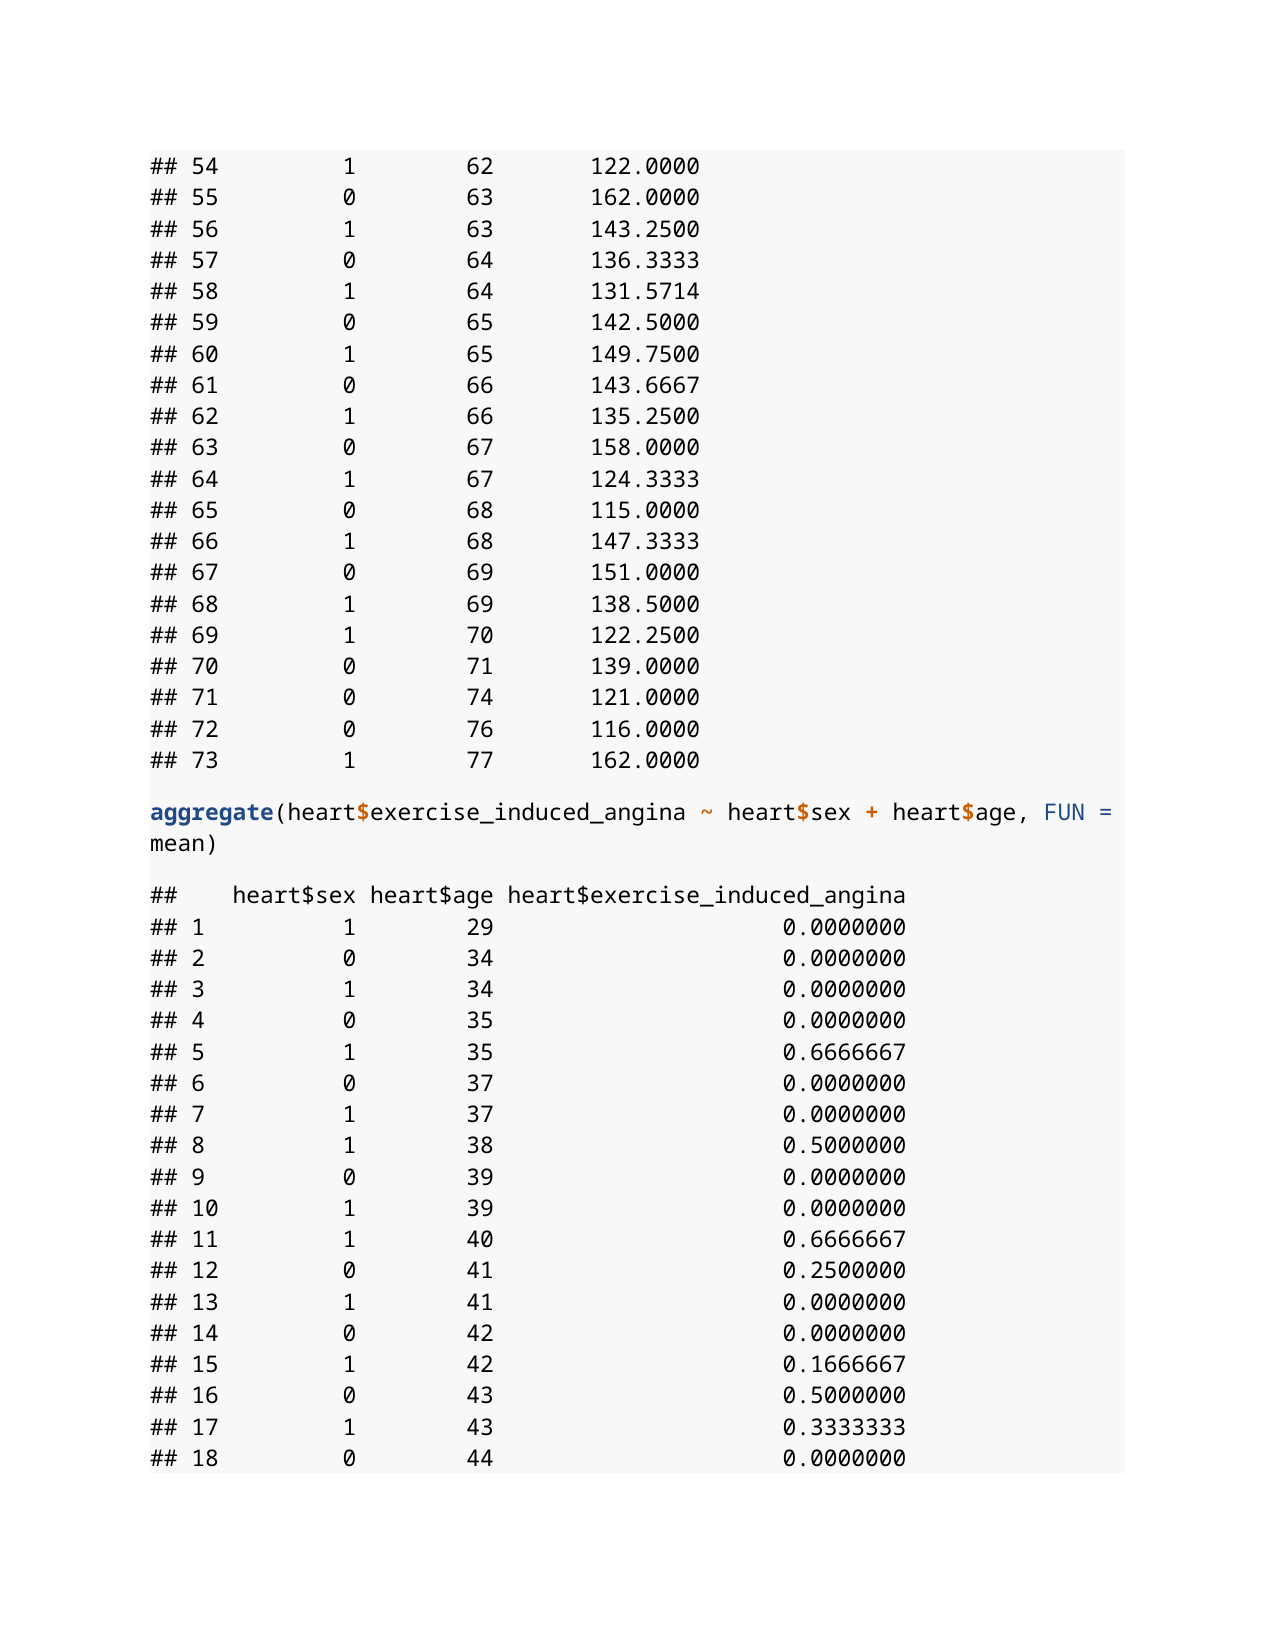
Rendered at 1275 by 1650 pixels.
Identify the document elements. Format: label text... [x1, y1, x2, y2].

text aggregate(heart$exercise_induced_angina ~ heart$sex + heart$age, FUN = mean) [219, 796, 1125, 858]
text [150, 150, 1125, 775]
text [150, 879, 1125, 1473]
